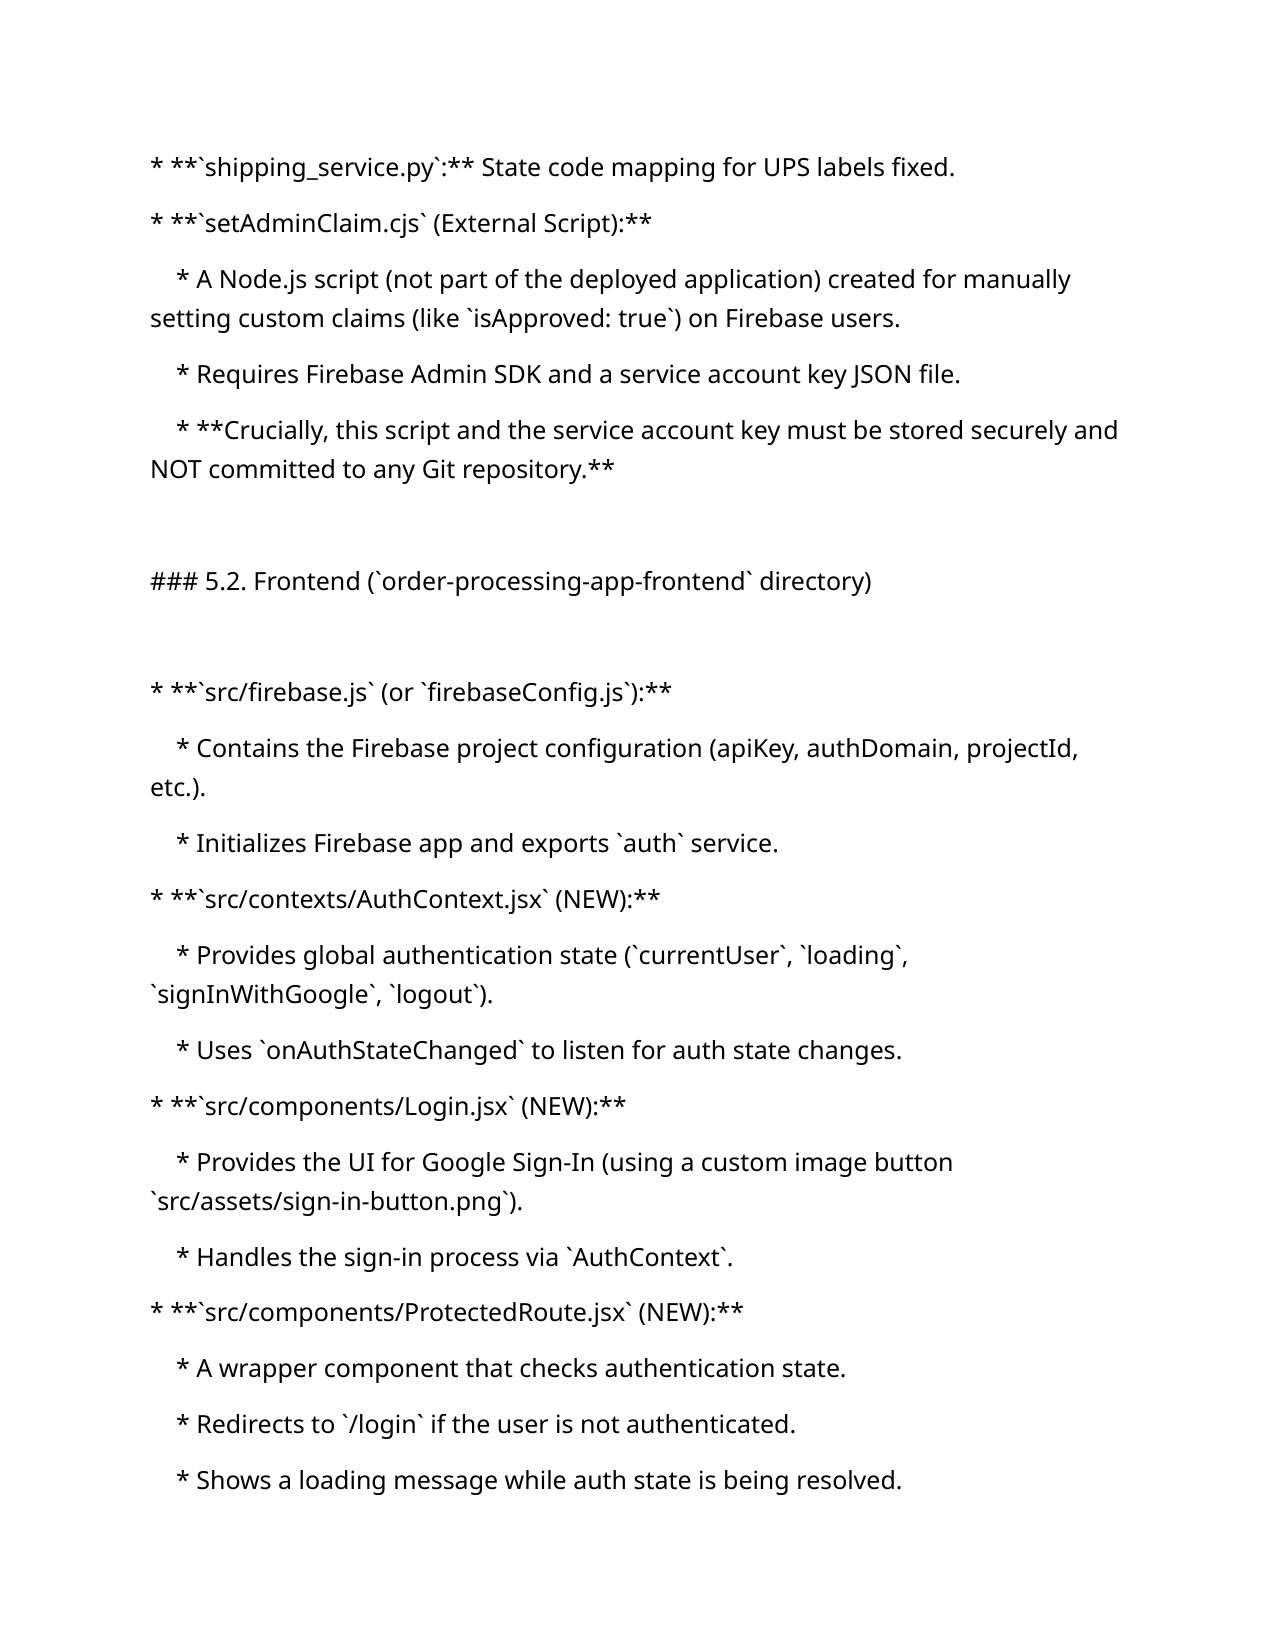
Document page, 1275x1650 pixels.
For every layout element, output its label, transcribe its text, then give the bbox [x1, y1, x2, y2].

text * **`src/components/Login.jsx` (NEW):** [150, 1088, 1125, 1122]
text * Uses `onAuthStateChanged` to listen for auth state changes. [150, 1032, 1125, 1067]
text * Handles the sign-in process via `AuthContext`. [150, 1239, 1125, 1273]
text * A Node.js script (not part of the deployed application) created for manually setting custom claims (like `isApproved: true`) on Firebase users. [150, 262, 1125, 335]
text ### 5.2. Frontend (`order-processing-app-frontend` directory) [150, 563, 1125, 597]
text * **Crucially, this script and the service account key must be stored securely and NOT committed to any Git repository.** [150, 412, 1125, 486]
text * Provides the UI for Google Sign-In (using a custom image button `src/assets/sign-in-button.png`). [150, 1144, 1125, 1217]
text * A wrapper component that checks authentication state. [150, 1351, 1125, 1385]
text * Initializes Firebase app and exports `auth` service. [150, 826, 1125, 860]
text * Requires Firebase Admin SDK and a service account key JSON file. [150, 357, 1125, 391]
text * **`src/contexts/AuthContext.jsx` (NEW):** [150, 882, 1125, 916]
text * Shows a loading message while auth state is being resolved. [150, 1462, 1125, 1497]
text * **`shipping_service.py`:** State code mapping for UPS labels fixed. [150, 150, 1125, 184]
text * Redirects to `/login` if the user is not authenticated. [150, 1407, 1125, 1441]
text * **`src/firebase.js` (or `firebaseConfig.js`):** [150, 675, 1125, 709]
text * Contains the Firebase project configuration (apiKey, authDomain, projectId, etc.). [150, 731, 1125, 804]
text * **`setAdminClaim.cjs` (External Script):** [150, 206, 1125, 240]
text * Provides global authentication state (`currentUser`, `loading`, `signInWithGoogle`, `logout`). [150, 937, 1125, 1011]
text * **`src/components/ProtectedRoute.jsx` (NEW):** [150, 1295, 1125, 1329]
